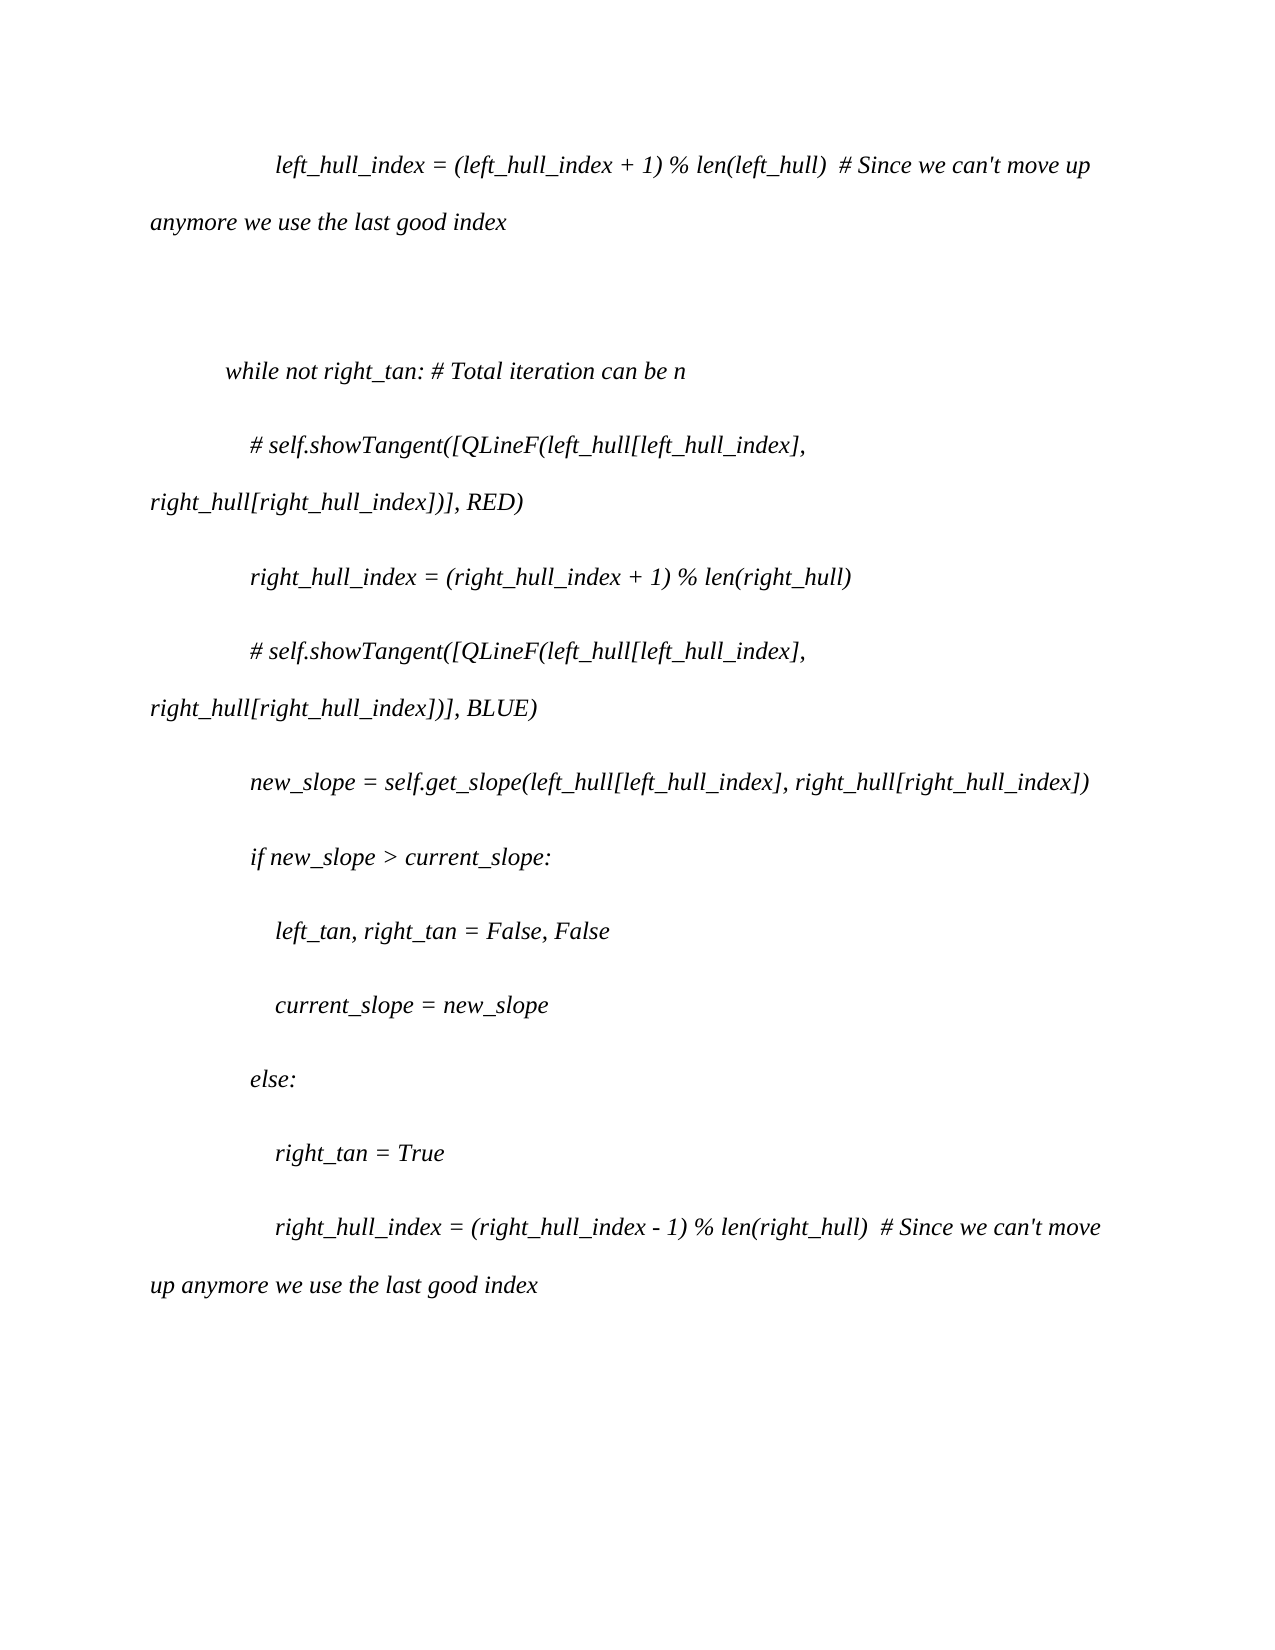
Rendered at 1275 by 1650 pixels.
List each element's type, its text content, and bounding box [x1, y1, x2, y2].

text # self.showTangent([QLineF(left_hull[left_hull_index], right_hull[right_hull_index])], RED) [150, 430, 1125, 516]
text right_hull_index = (right_hull_index + 1) % len(right_hull) [150, 562, 1125, 590]
text if new_slope > current_slope: [150, 842, 1125, 870]
text # self.showTangent([QLineF(left_hull[left_hull_index], right_hull[right_hull_index])], BLUE) [150, 636, 1125, 722]
text right_tan = True [150, 1138, 1125, 1167]
text left_hull_index = (left_hull_index + 1) % len(left_hull) # Since we can't move up anymore we use the last good index [150, 150, 1125, 236]
text right_hull_index = (right_hull_index - 1) % len(right_hull) # Since we can't move up anymore we use the last good index [150, 1212, 1125, 1299]
text new_slope = self.get_slope(left_hull[left_hull_index], right_hull[right_hull_index]) [150, 767, 1125, 796]
text while not right_tan: # Total iteration can be n [150, 356, 1125, 384]
text left_tan, right_tan = False, False [150, 916, 1125, 944]
text else: [150, 1064, 1125, 1093]
text current_slope = new_slope [150, 990, 1125, 1019]
